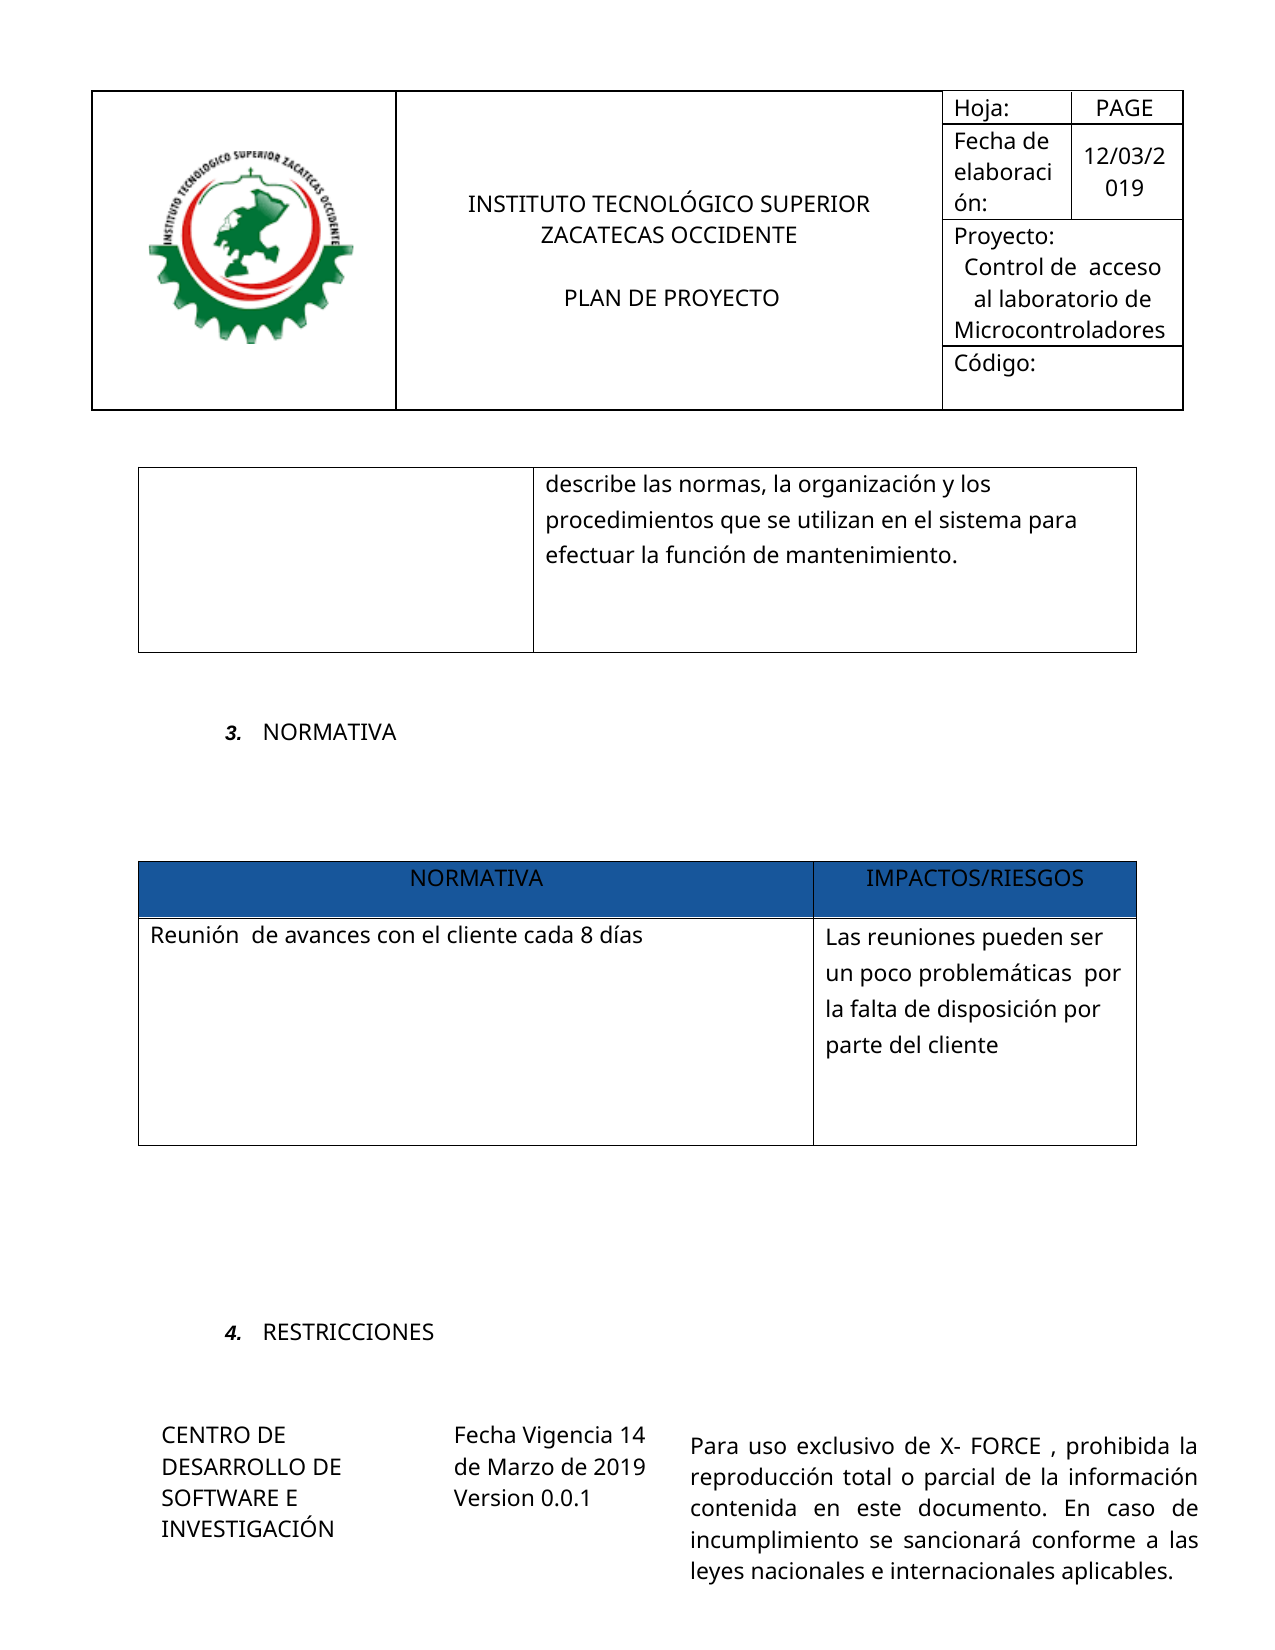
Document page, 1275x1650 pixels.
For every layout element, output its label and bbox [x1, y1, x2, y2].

table_cell [814, 919, 1136, 1145]
table_cell [139, 919, 813, 1145]
table_header [139, 862, 813, 917]
picture [148, 151, 354, 344]
table_cell [534, 468, 1136, 652]
table_cell [139, 468, 533, 652]
table_header [814, 862, 1136, 917]
